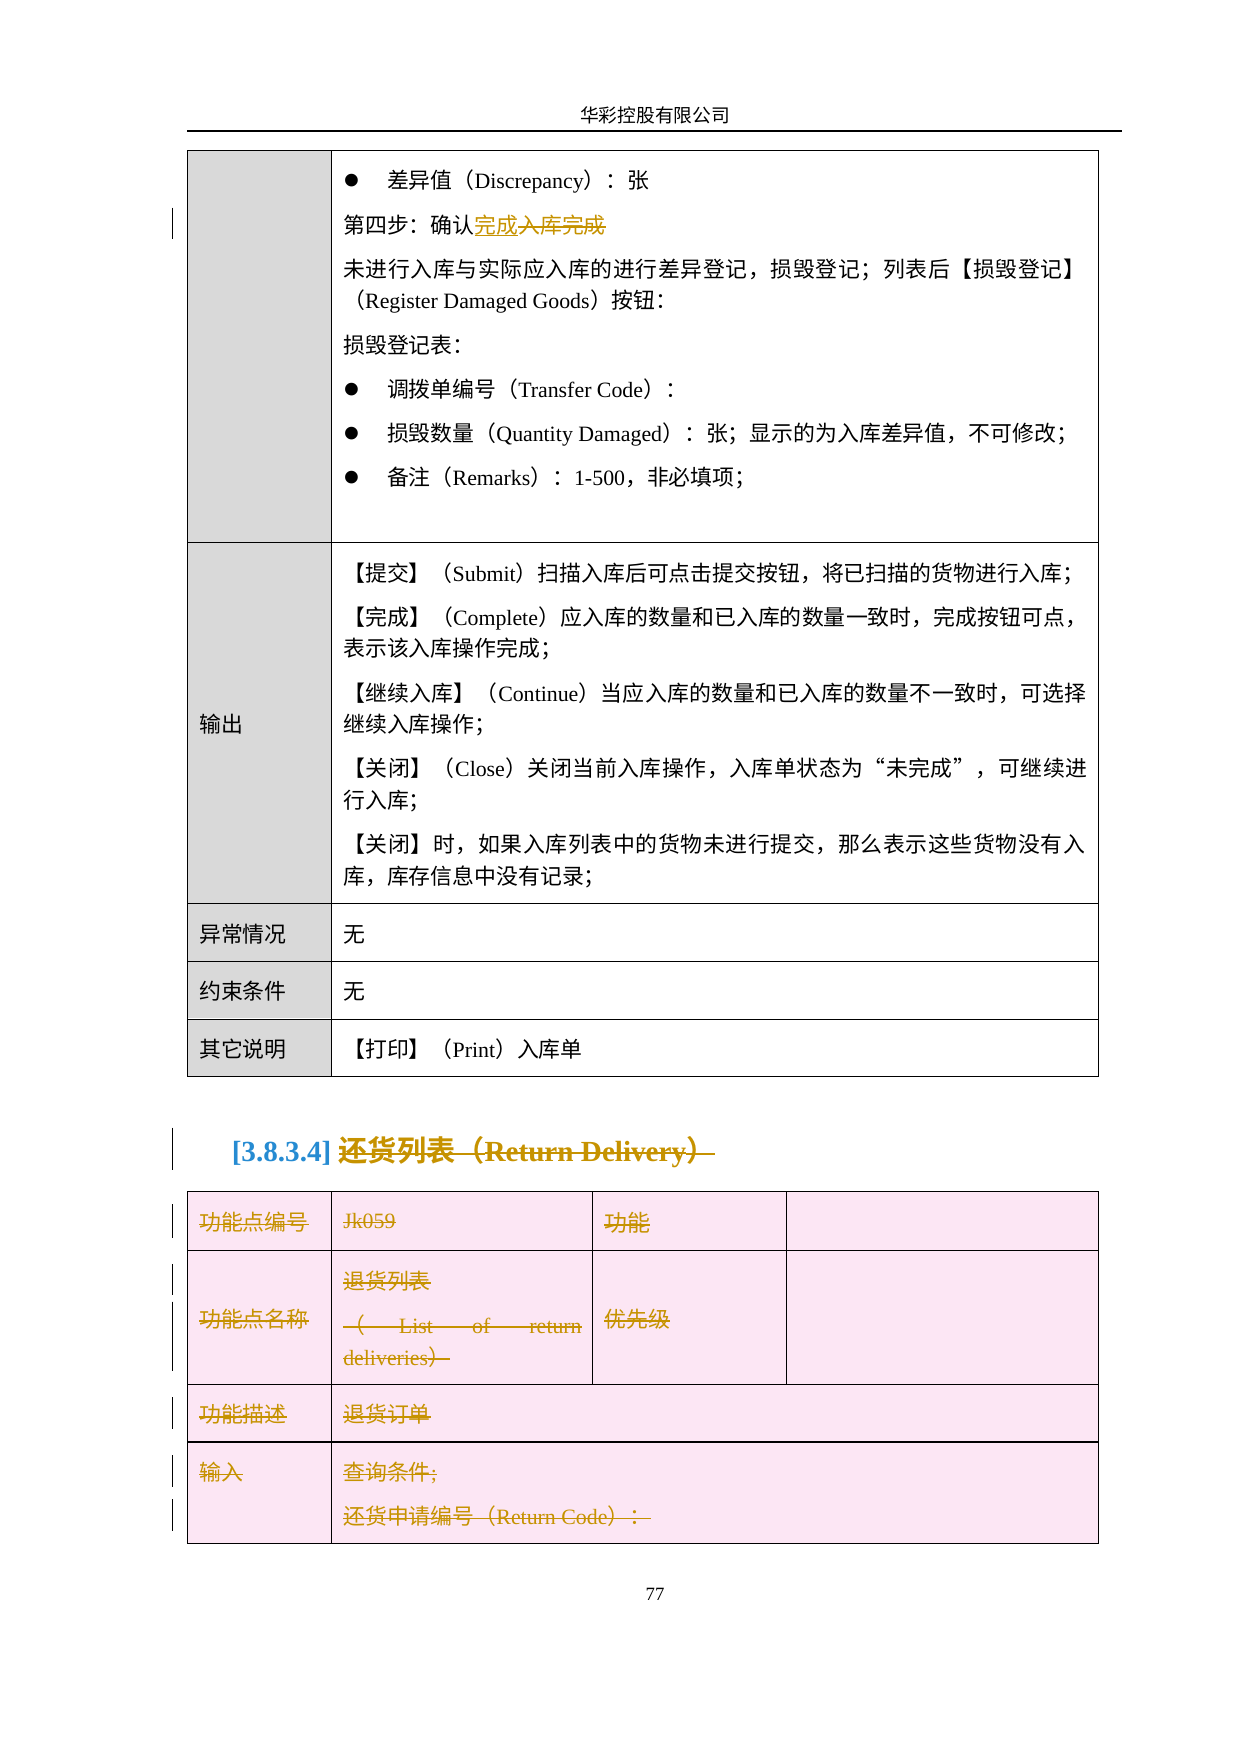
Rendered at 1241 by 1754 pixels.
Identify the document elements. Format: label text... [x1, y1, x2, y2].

table_cell 输入 [188, 151, 331, 542]
table_cell 无 [332, 904, 1098, 961]
table_cell 约束条件 [188, 962, 331, 1018]
table_cell 【提交】（Submit）扫描入库后可点击提交按钮，将已扫描的货物进行入库； 【完成】（Complete）应入库的数量和已入库的数量一致时，完成按钮可点，表示该入库操作完成； 【继续入库】（Continue）当应入库的数量和已入库的数量不一致时，可选择继续入库操作； 【关闭】（Close）关闭当前入库操作，入库单状态为“未完成”，可继续进行入库； 【关闭】时，如果入库列表中的货物未进行提交，那么表示这些货物没有入库，库存信息中没有记录； [332, 543, 1098, 903]
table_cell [332, 151, 1098, 542]
table_cell 其它说明 [188, 1020, 331, 1076]
table_cell 无 [332, 962, 1098, 1018]
table_cell 异常情况 [188, 904, 331, 961]
table_cell 【打印】（Print）入库单 [332, 1020, 1098, 1076]
table_cell 输出 [188, 543, 331, 903]
